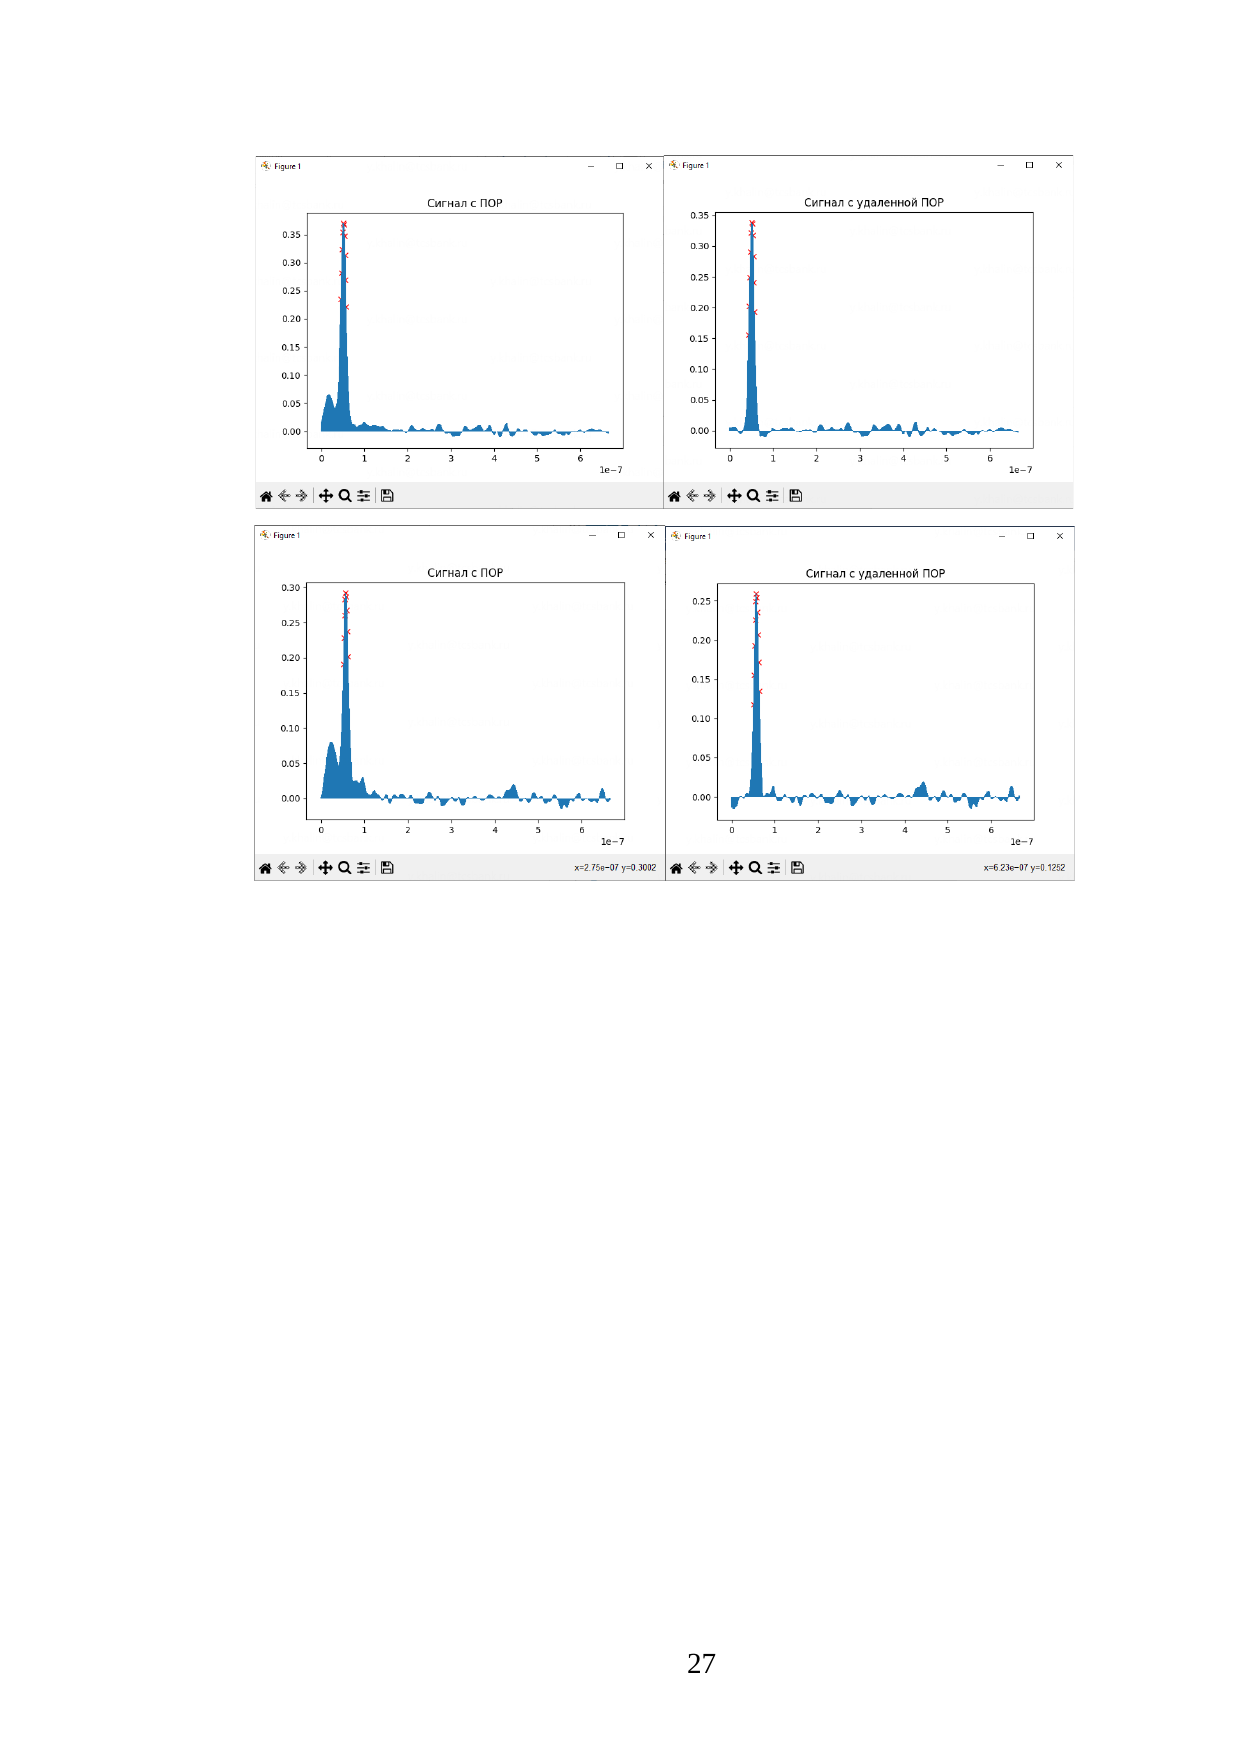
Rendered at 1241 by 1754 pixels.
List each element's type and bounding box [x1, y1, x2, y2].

picture [255, 155, 1074, 509]
picture [254, 525, 1075, 881]
